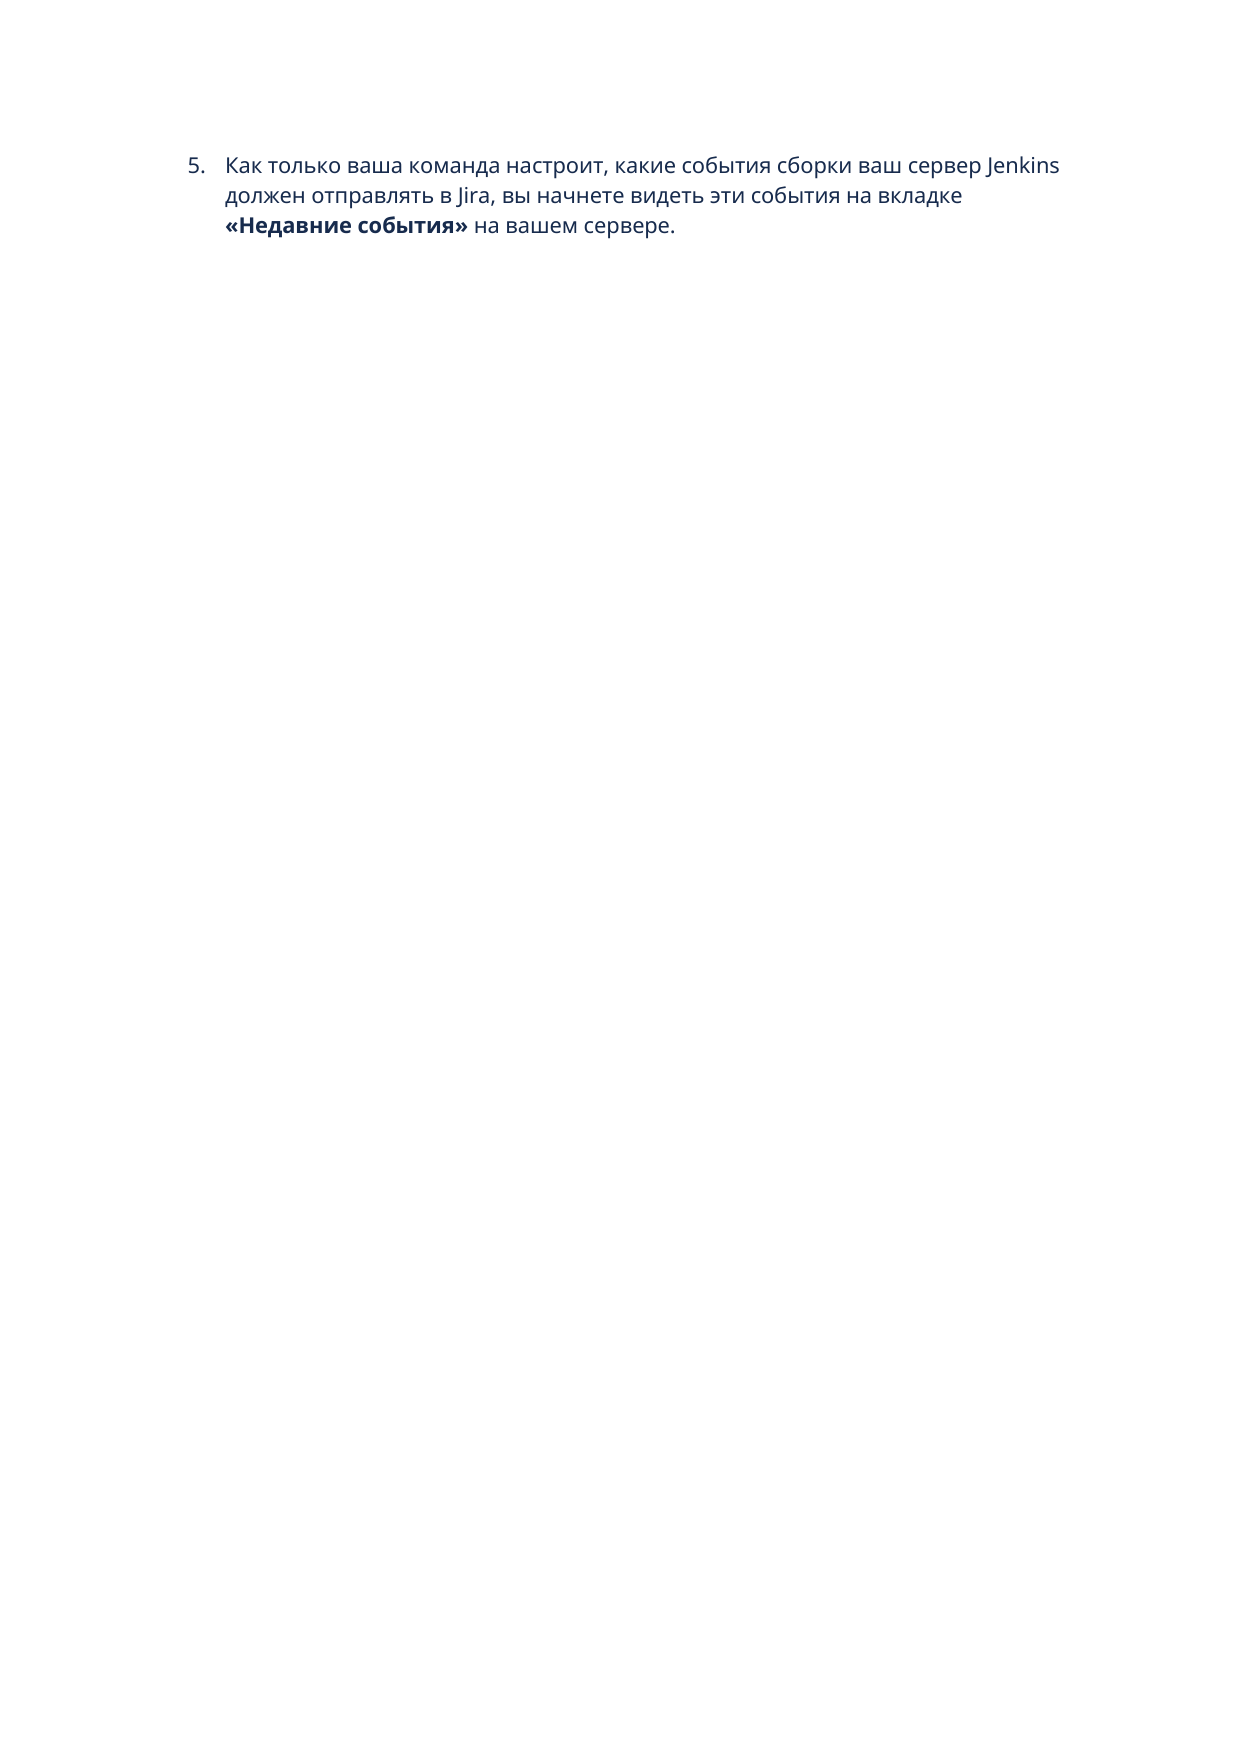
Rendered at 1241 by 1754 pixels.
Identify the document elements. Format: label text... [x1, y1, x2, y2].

list Как только ваша команда настроит, какие события сборки ваш сервер Jenkins должен отправлять в Jira, вы начнете видеть эти события на вкладке «Недавние события» на вашем сервере. [187, 150, 1090, 239]
